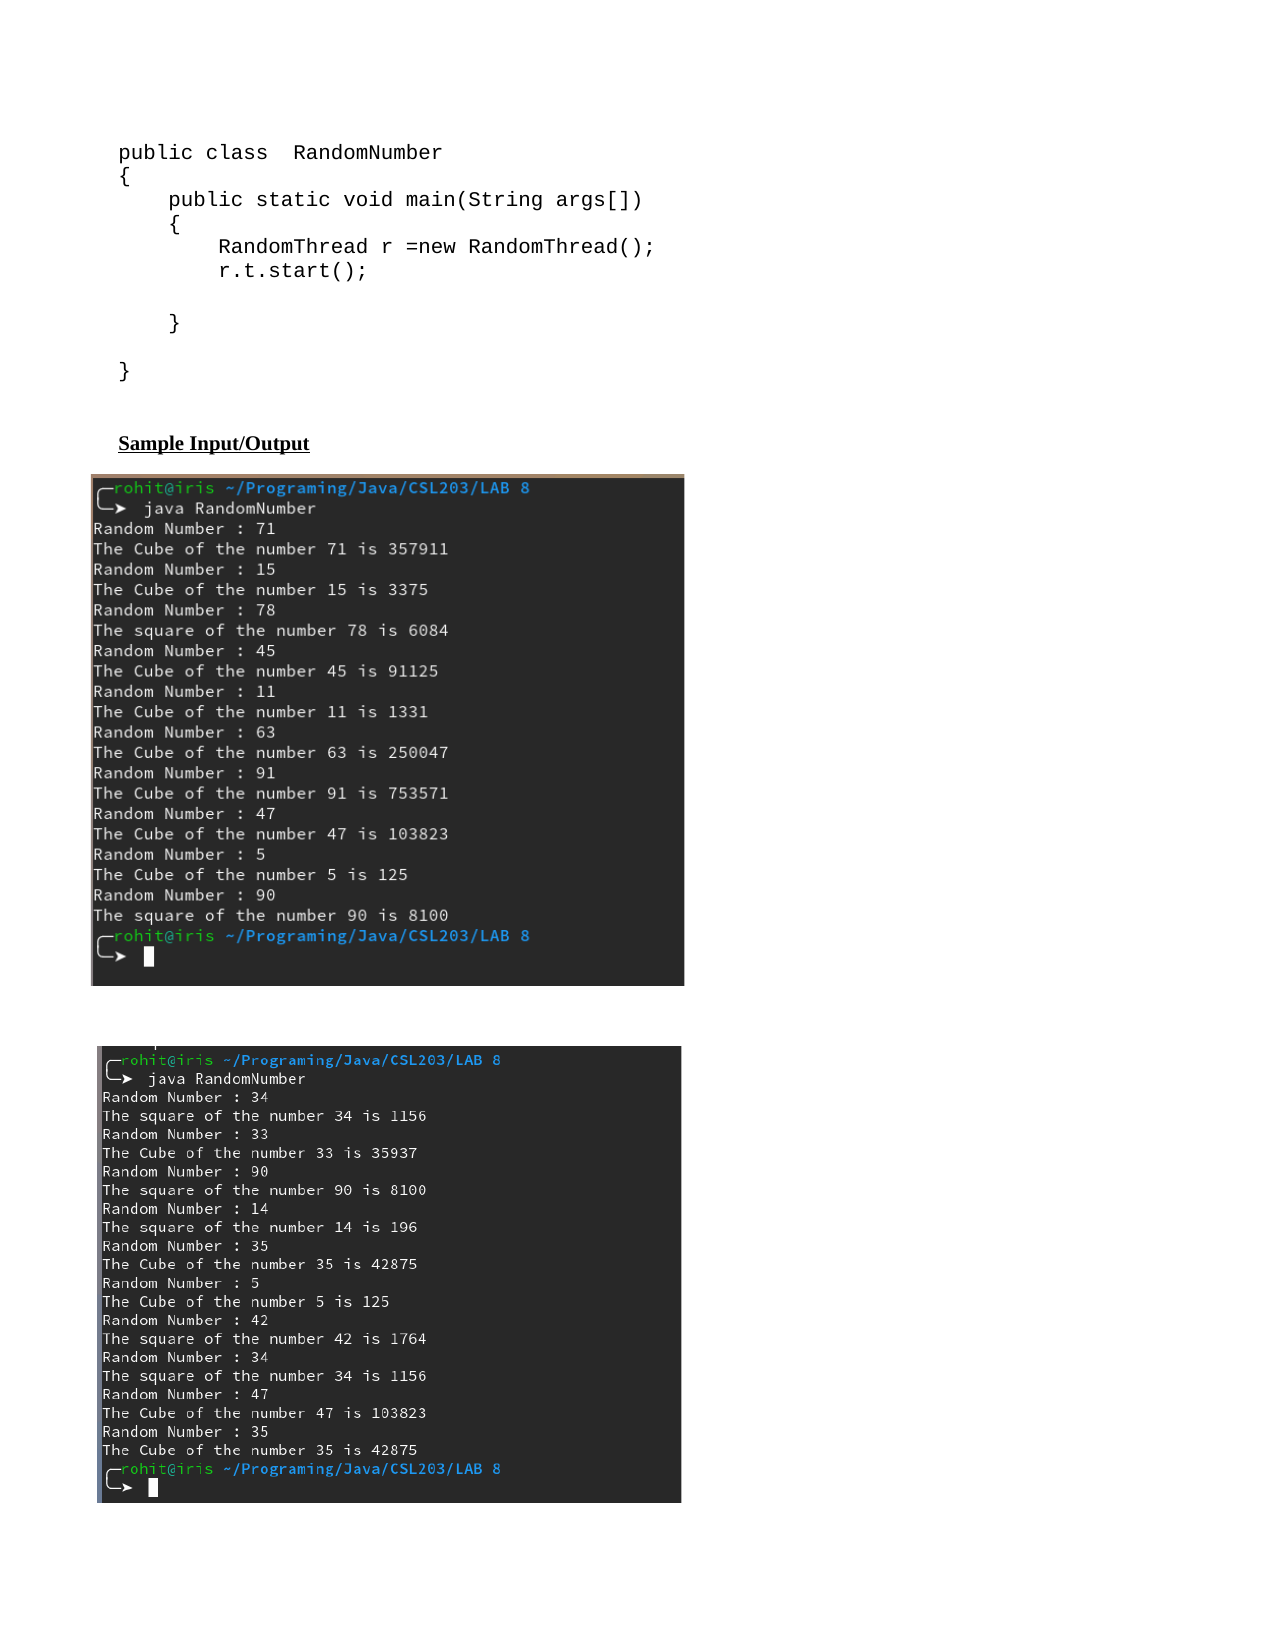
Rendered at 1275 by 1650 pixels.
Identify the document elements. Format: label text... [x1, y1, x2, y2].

text r.t.start(); [118, 260, 1157, 284]
picture [97, 1046, 682, 1503]
text RandomThread r =new RandomThread(); [118, 236, 1157, 260]
text { [118, 165, 1157, 189]
text Sample Input/Output [118, 431, 1157, 455]
text public static void main(String args[]) [118, 189, 1157, 213]
text { [118, 213, 1157, 236]
text } [118, 312, 1157, 336]
text } [118, 360, 1157, 383]
picture [90, 474, 685, 986]
text public class RandomNumber [118, 142, 1157, 165]
